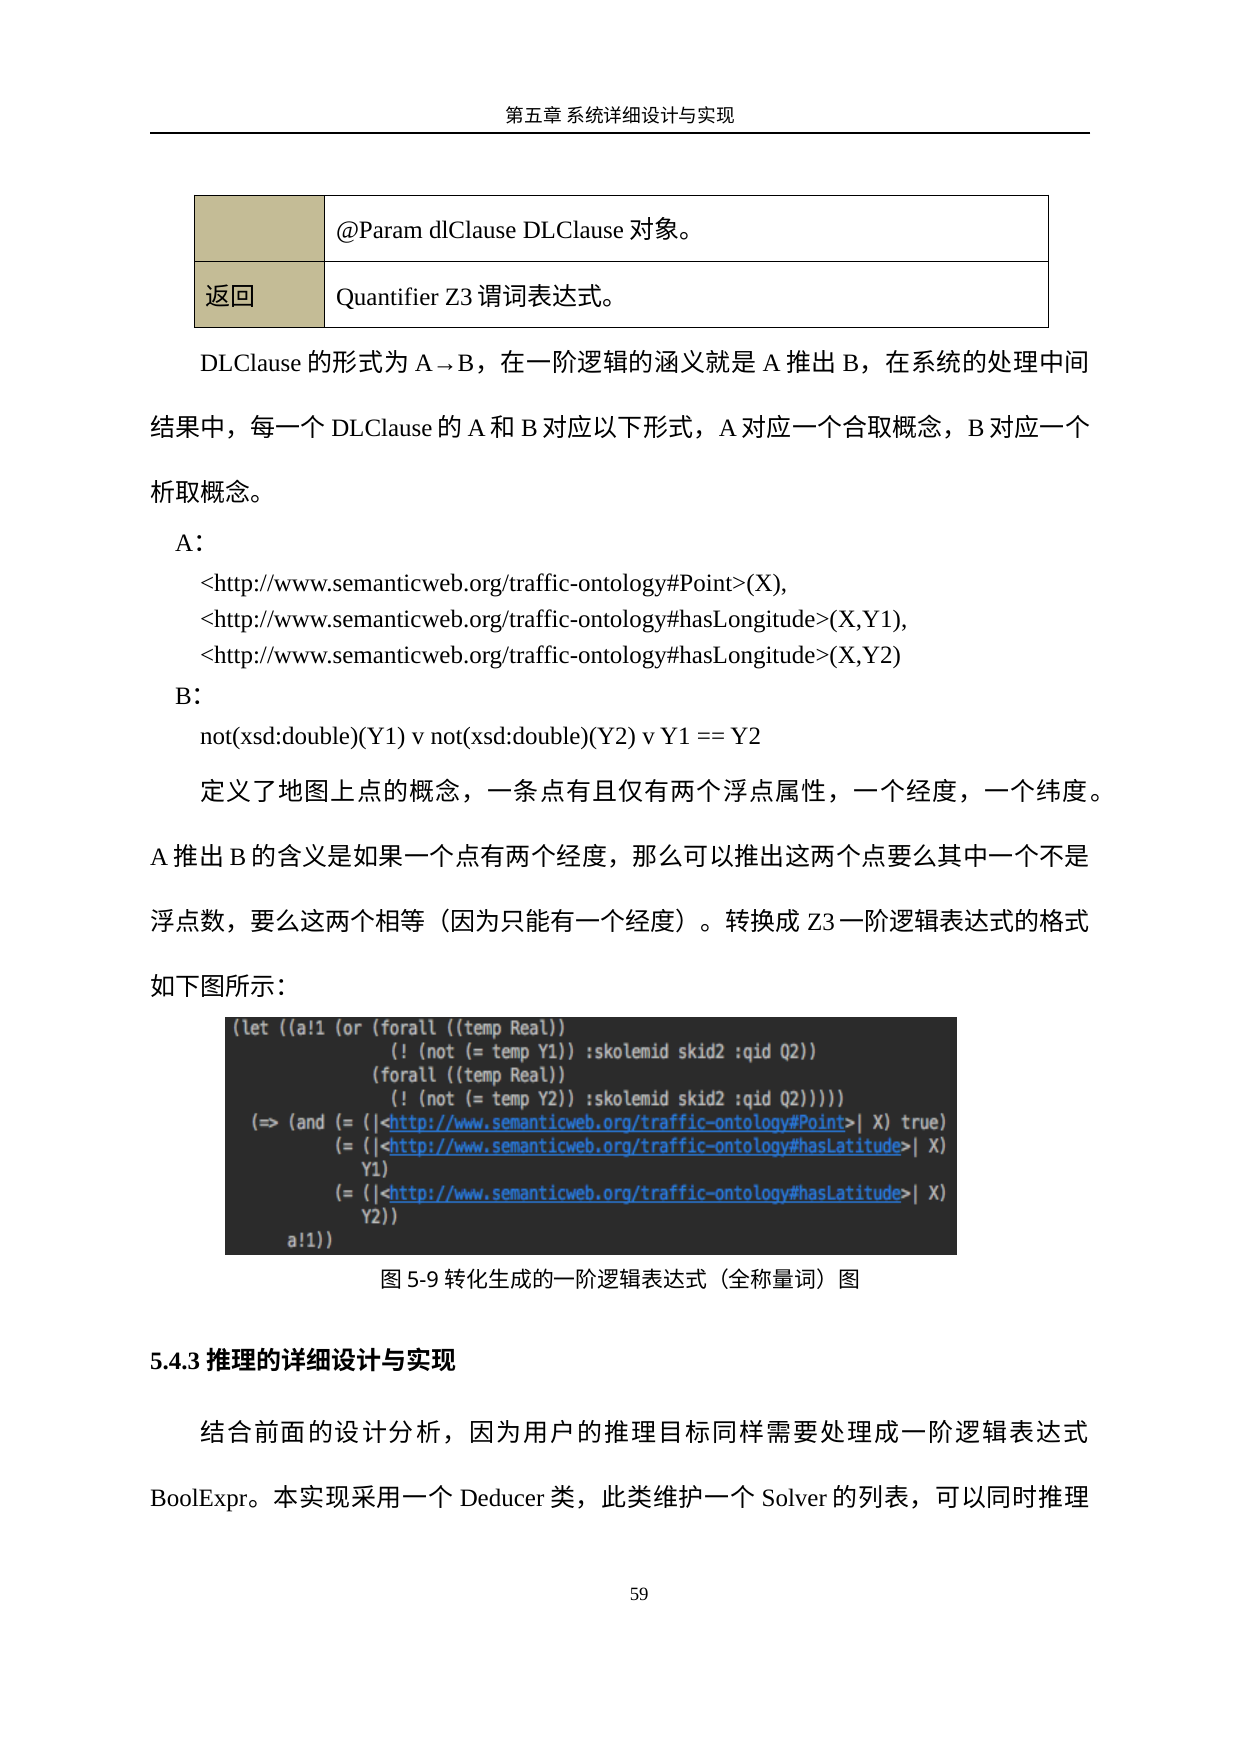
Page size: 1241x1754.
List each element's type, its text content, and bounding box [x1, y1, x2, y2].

text not(xsd:double)(Y1) v not(xsd:double)(Y2) v Y1 == Y2 [150, 721, 1090, 750]
table_cell 参数 [195, 196, 324, 261]
text <http://www.semanticweb.org/traffic-ontology#Point>(X), <http://www.semanticweb.org/traffic-ontology#hasLongitude>(X,Y1), <http://www.semanticweb.org/traffic-ontology#hasLongitude>(X,Y2) [200, 568, 1090, 668]
text 图5-9 转化生成的一阶逻辑表达式（全称量词）图 [150, 1262, 1090, 1293]
text B： [150, 676, 1090, 712]
table_cell Quantifier Z3谓词表达式。 [325, 262, 1048, 327]
text A： [175, 523, 1090, 559]
subtitle 5.4.3 推理的详细设计与实现 [150, 1326, 1090, 1391]
picture [225, 1017, 957, 1255]
table_cell @Param context Z3 Context对象。 @Param dlClause DLClause对象。 [325, 196, 1048, 261]
text 定义了地图上点的概念，一条点有且仅有两个浮点属性，一个经度，一个纬度。A推出B的含义是如果一个点有两个经度，那么可以推出这两个点要么其中一个不是浮点数，要么这两个相等（因为只能有一个经度）。转换成Z3一阶逻辑表达式的格式如下图所示： [150, 757, 1090, 1017]
table_cell 返回 [195, 262, 324, 327]
text DLClause的形式为A→B，在一阶逻辑的涵义就是A推出B，在系统的处理中间结果中，每一个DLClause的A和B对应以下形式，A对应一个合取概念，B对应一个析取概念。 [150, 328, 1090, 523]
